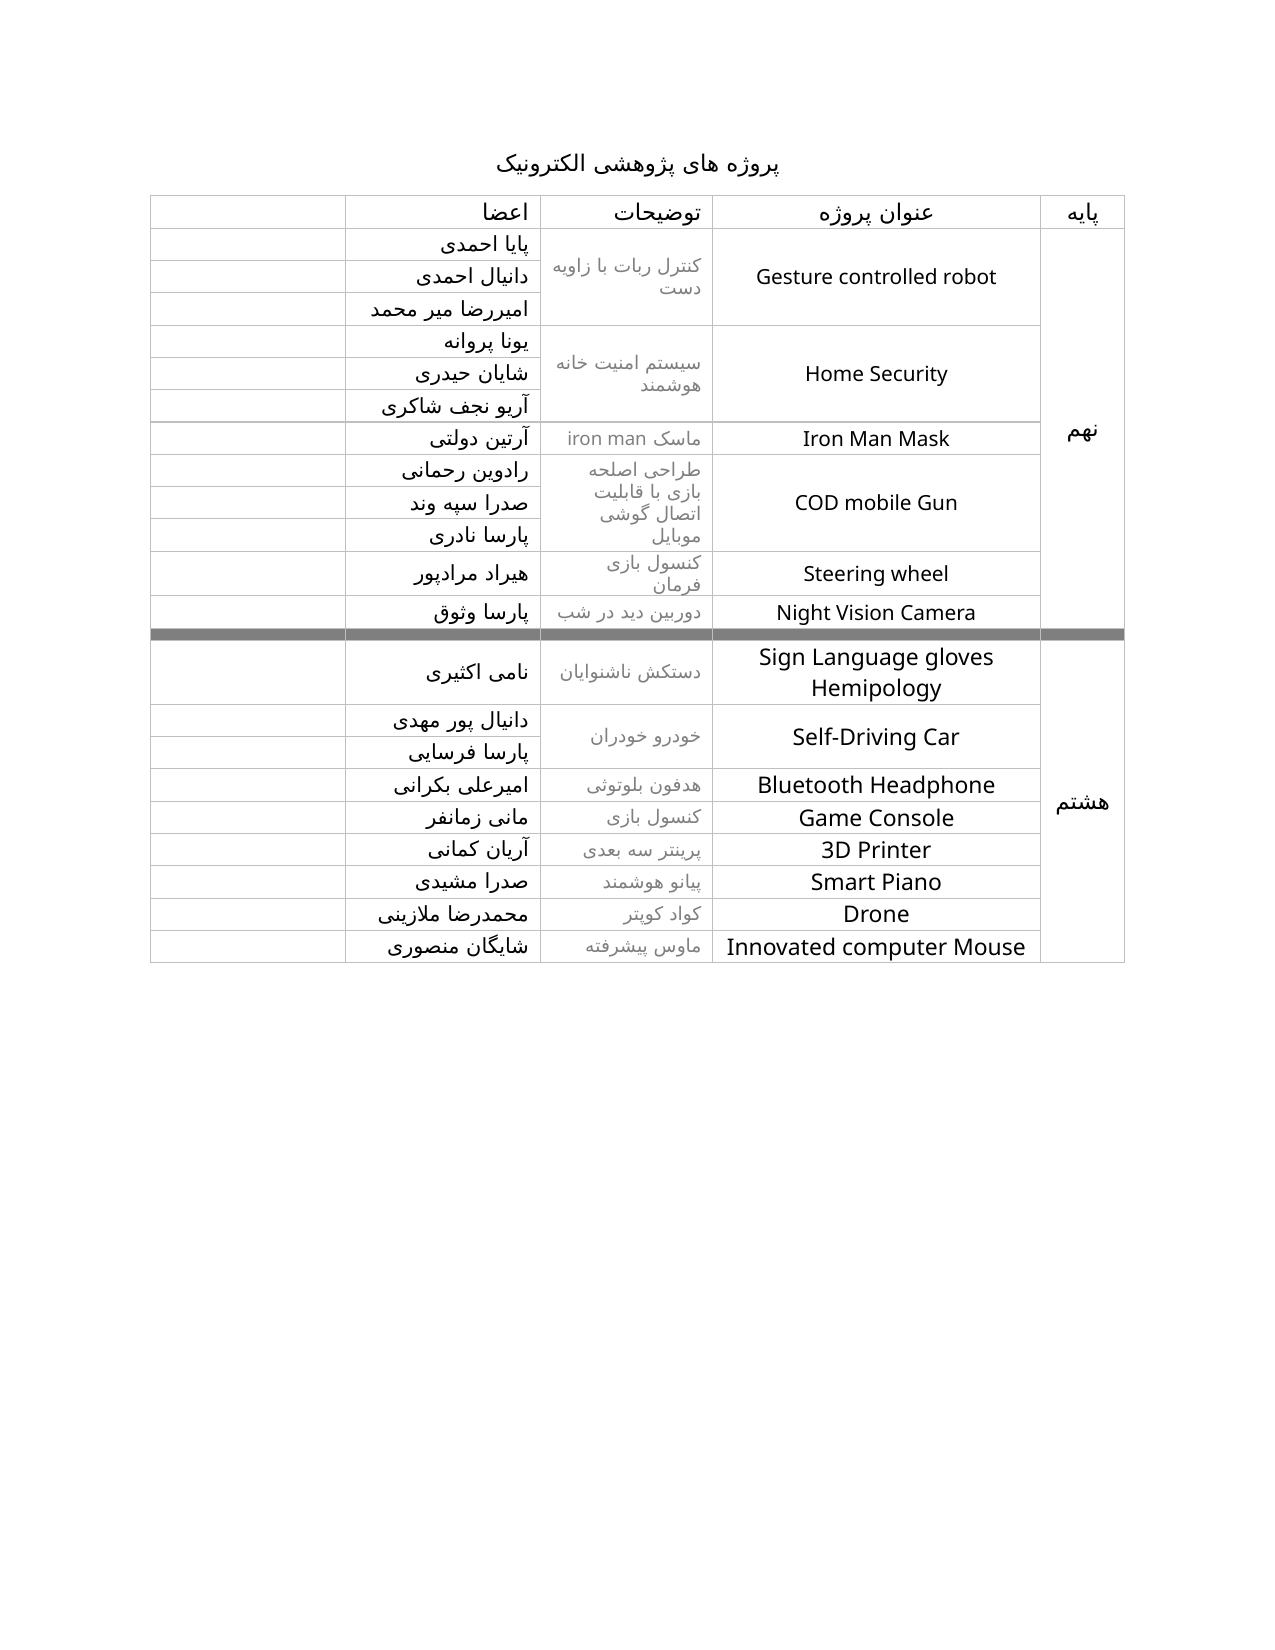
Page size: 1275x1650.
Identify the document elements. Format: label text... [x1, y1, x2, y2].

table_cell [151, 326, 345, 357]
table_cell Self-Driving Car [713, 705, 1040, 768]
table_cell [151, 229, 345, 260]
table_cell [151, 423, 345, 454]
table_cell Home Security [713, 326, 1040, 421]
table_cell هدفون بلوتوثی [541, 769, 712, 801]
table_cell کنسول بازی فرمان [541, 552, 712, 595]
table_cell دانیال پور مهدی [346, 705, 540, 736]
table_cell ماسک iron man [541, 423, 712, 454]
table_cell هشتم [1041, 641, 1124, 962]
table_cell شایگان منصوری [346, 931, 540, 962]
table_cell [151, 834, 345, 865]
table_cell کنسول بازی [541, 802, 712, 833]
table_header عنوان پروژه [713, 196, 1040, 228]
table_header [151, 196, 345, 228]
table_cell Game Console [713, 802, 1040, 833]
table_cell Drone [713, 899, 1040, 930]
table_cell 3D Printer [713, 834, 1040, 865]
table_cell آریو نجف شاکری [346, 390, 540, 421]
table_cell [346, 629, 540, 640]
table_header پایه [1041, 196, 1124, 228]
table_cell صدرا سپه وند [346, 487, 540, 518]
table_cell [151, 931, 345, 962]
table_cell مانی زمانفر [346, 802, 540, 833]
table_cell کنترل ربات با زاویه دست [541, 229, 712, 324]
table_cell [151, 899, 345, 930]
table_cell Innovated computer Mouse [713, 931, 1040, 962]
table_cell COD mobile Gun [713, 455, 1040, 551]
table_cell [151, 866, 345, 897]
table_cell [151, 261, 345, 292]
table_cell [151, 293, 345, 324]
table_cell Bluetooth Headphone [713, 769, 1040, 801]
table_cell [713, 629, 1040, 640]
table_cell طراحی اصلحه بازی با قابلیت اتصال گوشی موبایل [541, 455, 712, 551]
table_cell سیستم امنیت خانه هوشمند [541, 326, 712, 421]
table_cell Steering wheel [713, 552, 1040, 595]
table_cell دوربین دید در شب [541, 596, 712, 628]
table_cell [151, 629, 345, 640]
table_cell [151, 390, 345, 421]
table_cell [151, 552, 345, 595]
table_cell پرینتر سه بعدی [541, 834, 712, 865]
table_cell Night Vision Camera [713, 596, 1040, 628]
table_cell [151, 769, 345, 801]
table_cell نهم [1041, 229, 1124, 628]
table_cell خودرو خودران [541, 705, 712, 768]
table_cell شایان حیدری [346, 358, 540, 389]
table_cell آرتین دولتی [346, 423, 540, 454]
text پروژه های پژوهشی الکترونیک [150, 150, 1125, 177]
table_cell [541, 629, 712, 640]
table_cell [151, 455, 345, 486]
table_cell دستکش ناشنوایان [541, 641, 712, 704]
table_cell کواد کوپتر [541, 899, 712, 930]
table_cell [151, 737, 345, 768]
table_cell آریان کمانی [346, 834, 540, 865]
table_cell [151, 487, 345, 518]
table_cell پارسا نادری [346, 519, 540, 551]
table_cell Gesture controlled robot [713, 229, 1040, 324]
table_cell پایا احمدی [346, 229, 540, 260]
table_cell یونا پروانه [346, 326, 540, 357]
table_header توضیحات [541, 196, 712, 228]
table_cell امیررضا میر محمد [346, 293, 540, 324]
table_cell پیانو هوشمند [541, 866, 712, 897]
table_cell صدرا مشیدی [346, 866, 540, 897]
table_cell پارسا فرسایی [346, 737, 540, 768]
table_cell [151, 358, 345, 389]
table_cell دانیال احمدی [346, 261, 540, 292]
table_cell هیراد مرادپور [346, 552, 540, 595]
table_cell Sign Language gloves Hemipology [713, 641, 1040, 704]
table_cell [151, 596, 345, 628]
table_cell [1041, 629, 1124, 640]
table_cell ماوس پیشرفته [541, 931, 712, 962]
table_cell رادوین رحمانی [346, 455, 540, 486]
table_cell پارسا وثوق [346, 596, 540, 628]
table_cell Iron Man Mask [713, 423, 1040, 454]
table_cell امیرعلی بکرانی [346, 769, 540, 801]
table_cell [151, 641, 345, 704]
table_cell نامی اکثیری [346, 641, 540, 704]
table_cell [151, 802, 345, 833]
table_cell Smart Piano [713, 866, 1040, 897]
table_cell [151, 705, 345, 736]
table_cell [151, 519, 345, 551]
table_header اعضا [346, 196, 540, 228]
table_cell محمدرضا ملازینی [346, 899, 540, 930]
